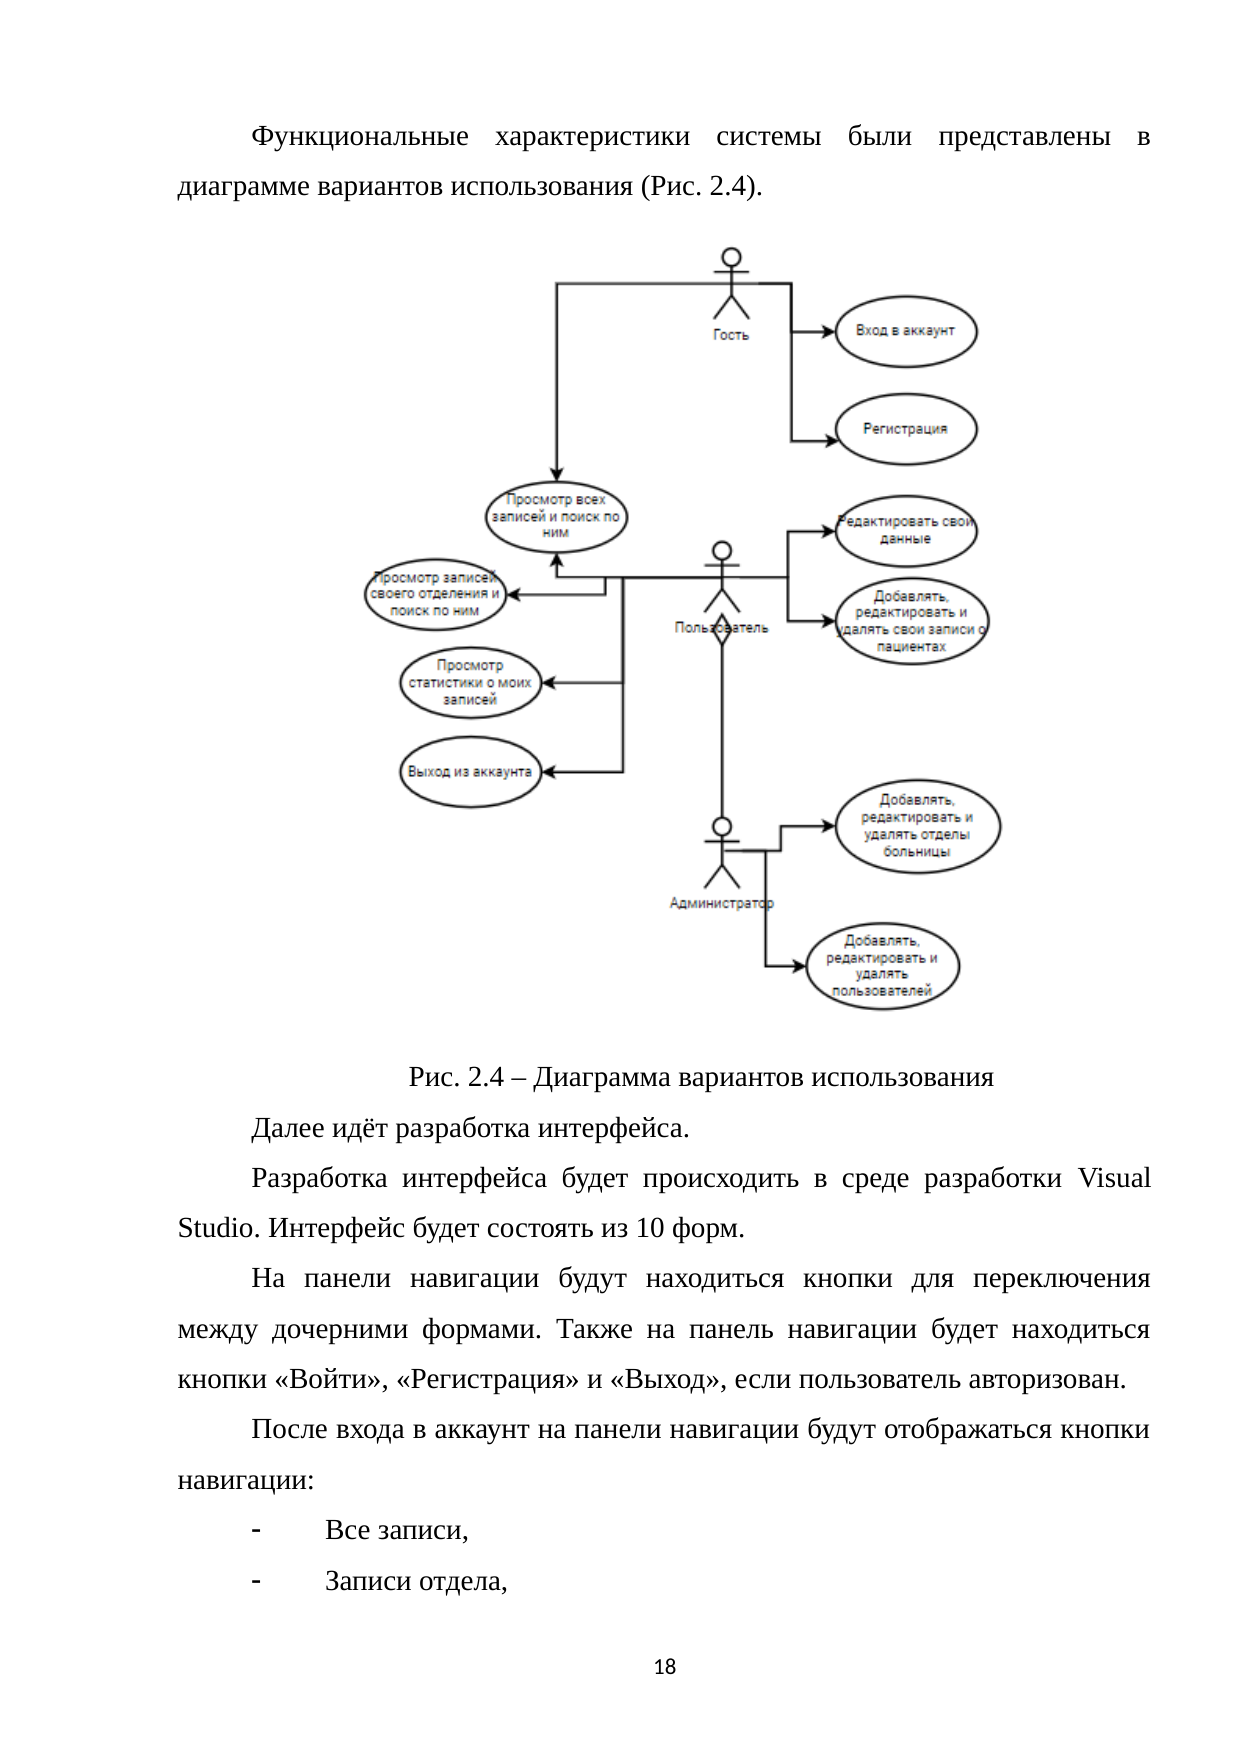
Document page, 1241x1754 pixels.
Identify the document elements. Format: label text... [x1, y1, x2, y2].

text Разработка интерфейса будет происходить в среде разработки Visual Studio. Интерфейс будет состоять из 10 форм. [177, 1160, 1152, 1244]
text Функциональные характеристики системы были представлены в диаграмме вариантов использования (Рис. 2.4). [177, 118, 1152, 202]
list Все записи, [177, 1512, 1152, 1546]
list Записи отдела, [177, 1563, 1152, 1596]
text На панели навигации будут находиться кнопки для переключения между дочерними формами. Также на панель навигации будет находиться кнопки «Войти», «Регистрация» и «Выход», если пользователь авторизован. [177, 1261, 1152, 1395]
picture [322, 218, 1081, 1046]
text Рис. 2.4 – Диаграмма вариантов использования [177, 1059, 1152, 1093]
text Далее идёт разработка интерфейса. [177, 1110, 1152, 1143]
text После входа в аккаунт на панели навигации будут отображаться кнопки навигации: [177, 1412, 1152, 1495]
